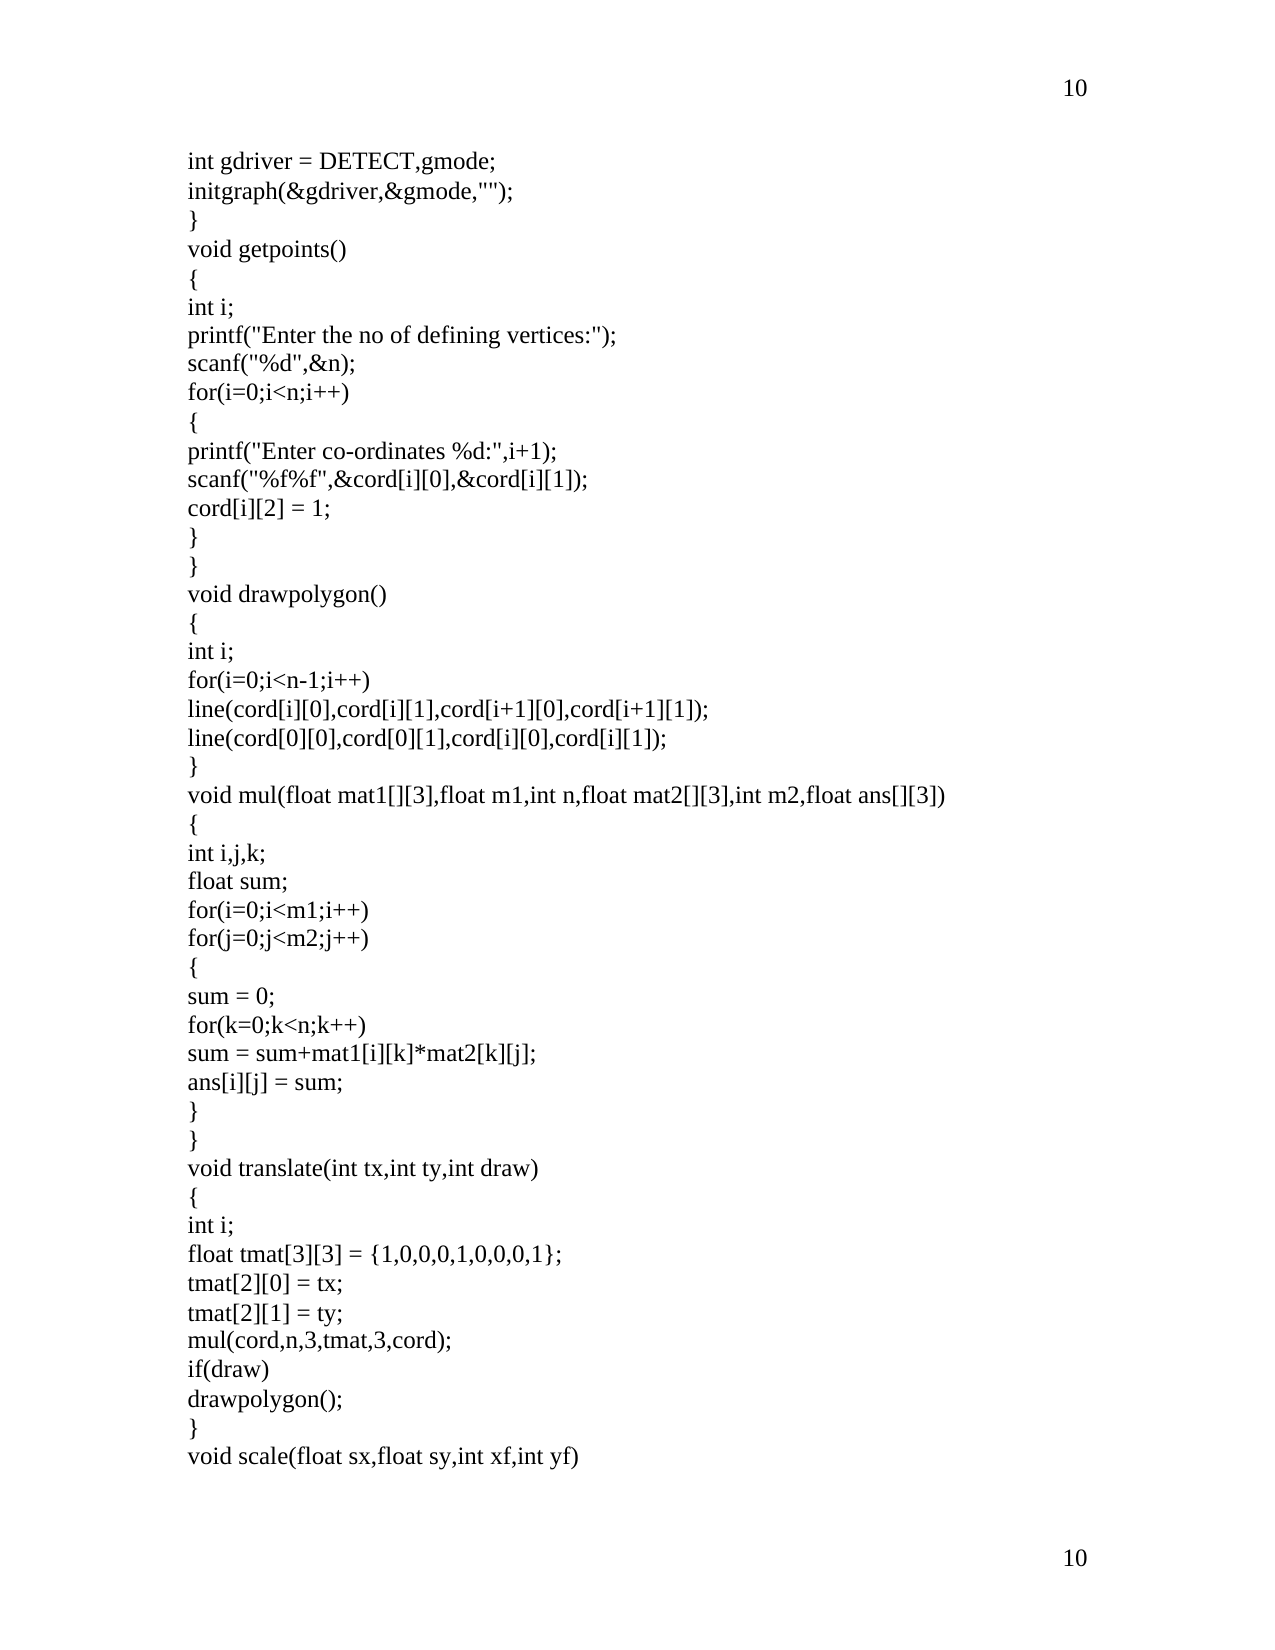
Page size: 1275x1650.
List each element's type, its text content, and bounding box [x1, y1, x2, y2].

text sum = sum+mat1[i][k]*mat2[k][j]; [187, 1039, 1062, 1067]
text } [187, 522, 1062, 551]
text float tmat[3][3] = {1,0,0,0,1,0,0,0,1}; [187, 1239, 1062, 1268]
text tmat[2][0] = tx; [187, 1268, 1062, 1298]
text { [187, 952, 1062, 981]
text { [187, 608, 1062, 637]
text } [187, 1413, 1062, 1442]
text int gdriver = DETECT,gmode; [187, 136, 1062, 178]
text float sum; [187, 867, 1062, 895]
text mul(cord,n,3,tmat,3,cord); [187, 1327, 1062, 1354]
text for(i=0;i<n;i++) [187, 377, 1062, 407]
text scanf("%f%f",&cord[i][0],&cord[i][1]); [187, 465, 1062, 493]
text void mul(float mat1[][3],float m1,int n,float mat2[][3],int m2,float ans[][3]) [187, 780, 1062, 809]
text void translate(int tx,int ty,int draw) [187, 1155, 1062, 1182]
text line(cord[i][0],cord[i][1],cord[i+1][0],cord[i+1][1]); [187, 694, 1062, 723]
text initgraph(&gdriver,&gmode,""); [187, 178, 1062, 205]
text { [187, 264, 1062, 293]
text void drawpolygon() [187, 580, 1062, 608]
text line(cord[0][0],cord[0][1],cord[i][0],cord[i][1]); [187, 723, 1062, 752]
text ans[i][j] = sum; [187, 1067, 1062, 1096]
text } [187, 205, 1062, 234]
text { [187, 1182, 1062, 1212]
text for(k=0;k<n;k++) [187, 1010, 1062, 1039]
text cord[i][2] = 1; [187, 493, 1062, 522]
text int i; [187, 637, 1062, 665]
text int i; [187, 1212, 1062, 1239]
text sum = 0; [187, 981, 1062, 1010]
text for(i=0;i<m1;i++) [187, 895, 1062, 924]
text } [187, 1096, 1062, 1126]
text 10 [1062, 69, 1261, 103]
text } [187, 752, 1062, 780]
text void scale(float sx,float sy,int xf,int yf) [187, 1442, 1062, 1470]
text drawpolygon(); [187, 1384, 1062, 1413]
text 10 [1062, 1545, 1261, 1571]
text tmat[2][1] = ty; [187, 1298, 1062, 1327]
text for(j=0;j<m2;j++) [187, 924, 1062, 952]
text int i; [187, 293, 1062, 321]
text printf("Enter co-ordinates %d:",i+1); [187, 436, 1062, 465]
text } [187, 551, 1062, 580]
text void getpoints() [187, 234, 1062, 264]
text { [187, 809, 1062, 838]
text printf("Enter the no of defining vertices:"); [187, 321, 1062, 350]
text { [187, 407, 1062, 436]
text int i,j,k; [187, 838, 1062, 867]
text } [187, 1126, 1062, 1155]
text if(draw) [187, 1354, 1062, 1384]
text scanf("%d",&n); [187, 350, 1062, 377]
text for(i=0;i<n-1;i++) [187, 665, 1062, 694]
